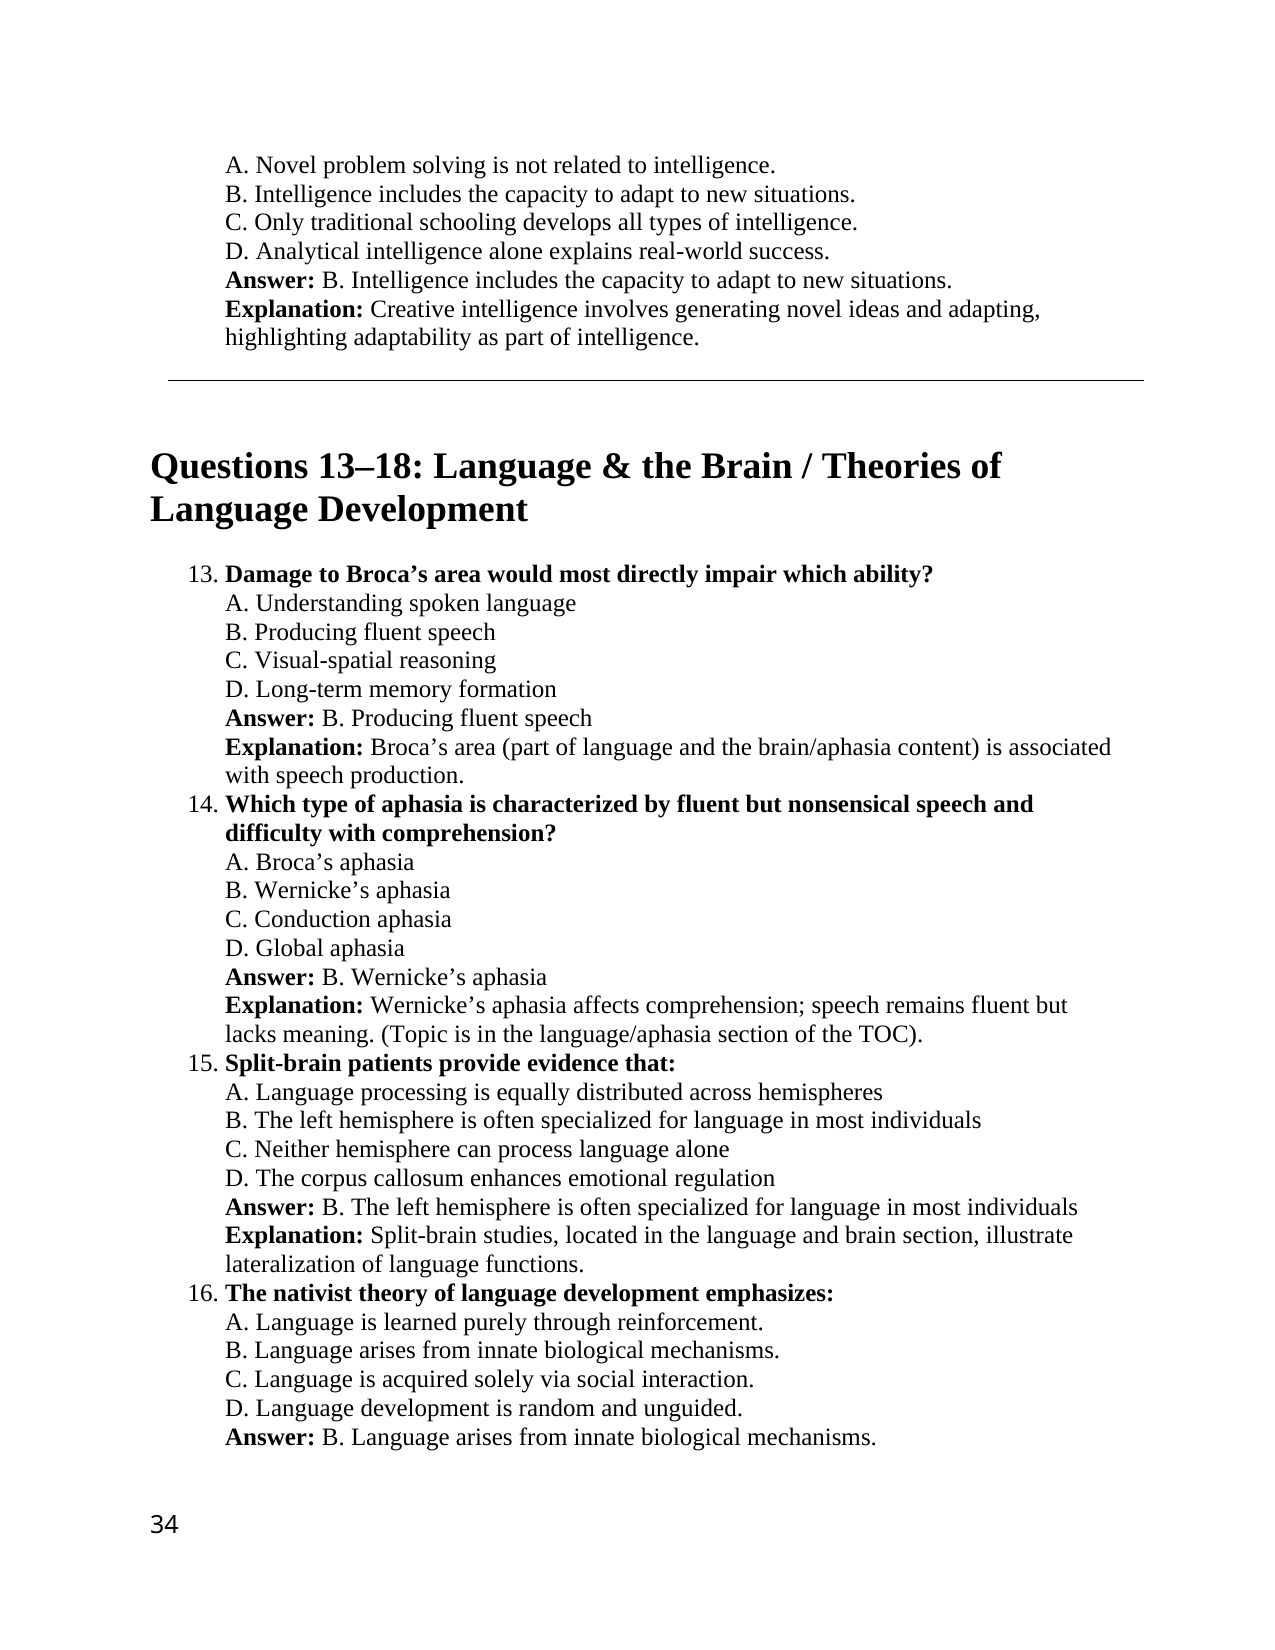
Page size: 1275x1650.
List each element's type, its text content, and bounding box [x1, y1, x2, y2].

list Which type of aphasia is characterized by fluent but nonsensical speech and difficulty with comprehension? A. Broca’s aphasia B. Wernicke’s aphasia C. Conduction aphasia D. Global aphasia Answer: B. Wernicke’s aphasia Explanation: Wernicke’s aphasia affects comprehension; speech remains fluent but lacks meaning. (Topic is in the language/aphasia section of the TOC). [187, 789, 1125, 1048]
list Damage to Broca’s area would most directly impair which ability? A. Understanding spoken language B. Producing fluent speech C. Visual-spatial reasoning D. Long-term memory formation Answer: B. Producing fluent speech Explanation: Broca’s area (part of language and the brain/aphasia content) is associated with speech production. [187, 559, 1125, 789]
text Questions 13–18: Language & the Brain / Theories of Language Development [150, 444, 1125, 530]
list Split-brain patients provide evidence that: A. Language processing is equally distributed across hemispheres B. The left hemisphere is often specialized for language in most individuals C. Neither hemisphere can process language alone D. The corpus callosum enhances emotional regulation Answer: B. The left hemisphere is often specialized for language in most individuals Explanation: Split-brain studies, located in the language and brain section, illustrate lateralization of language functions. [187, 1048, 1125, 1278]
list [187, 1278, 1125, 1450]
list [187, 150, 1125, 351]
